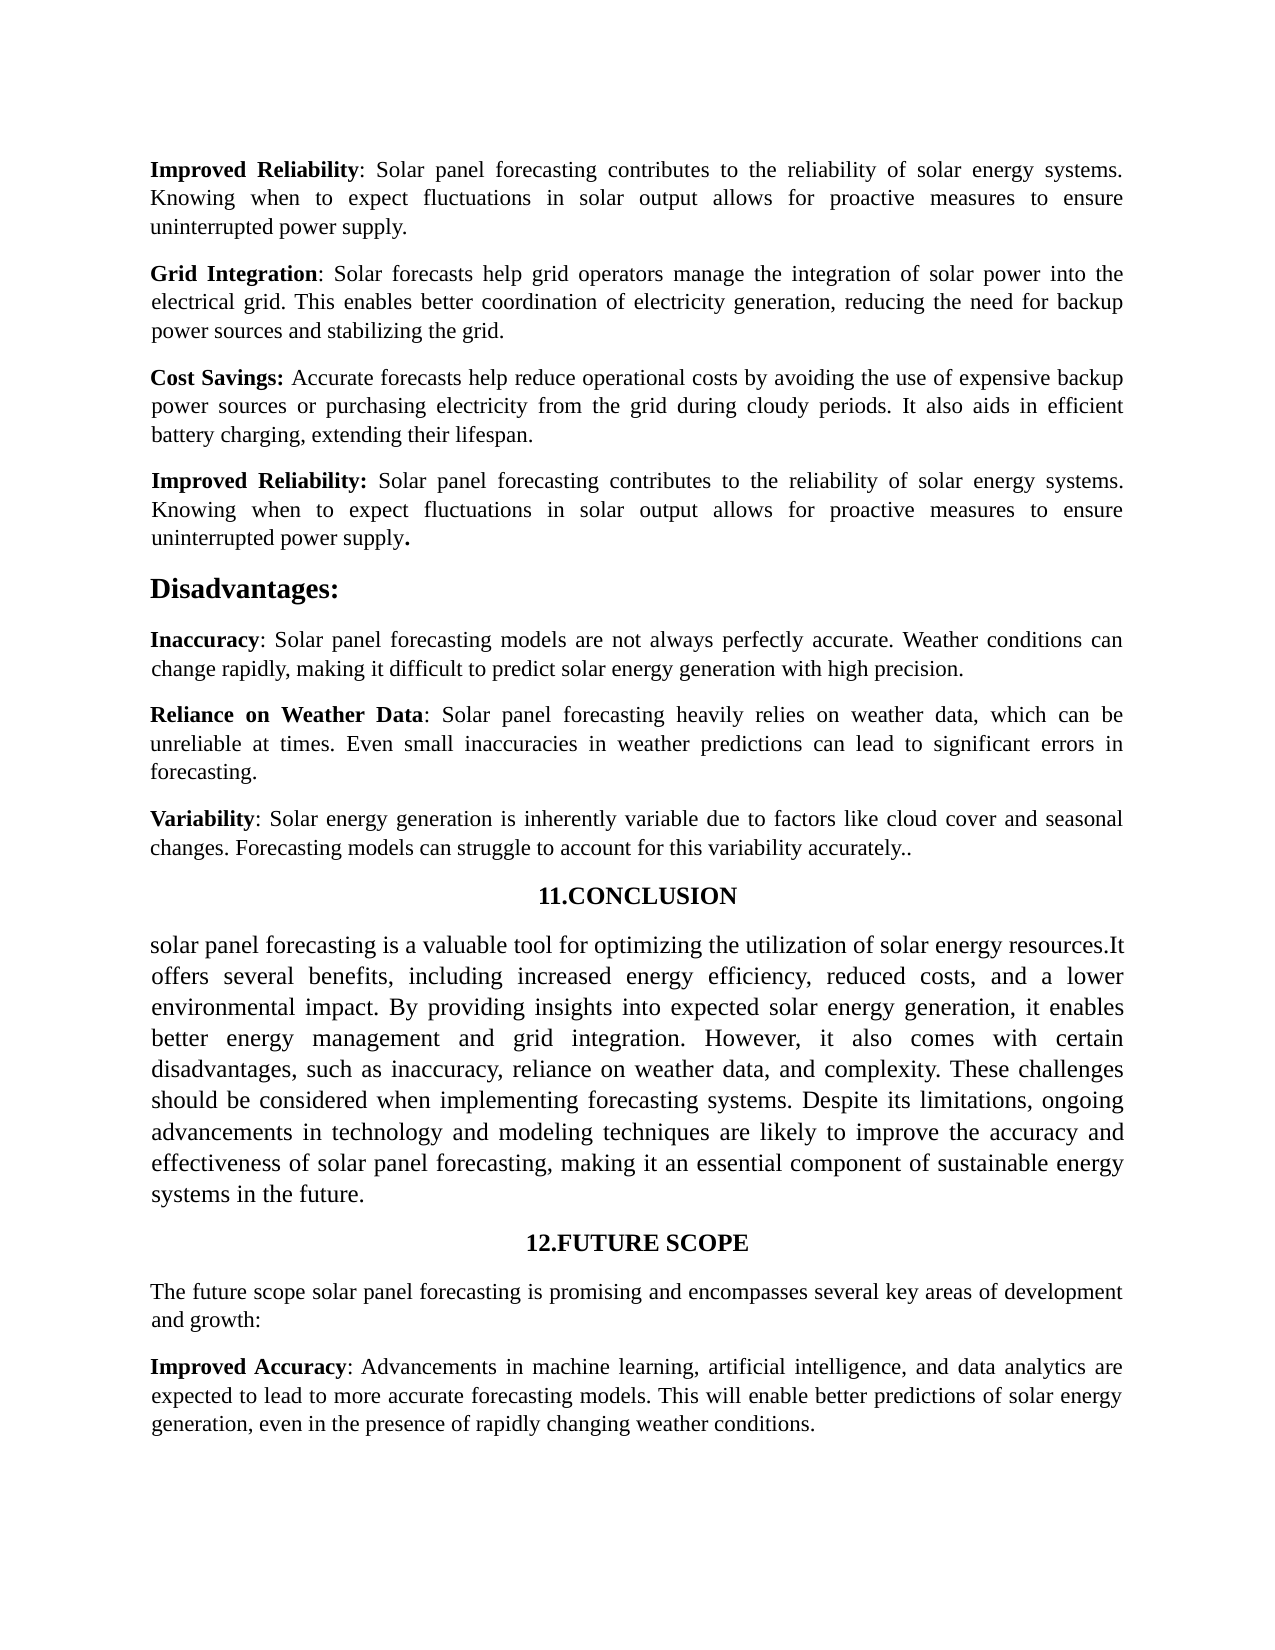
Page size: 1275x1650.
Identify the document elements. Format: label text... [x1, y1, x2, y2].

text Improved Reliability: Solar panel forecasting contributes to the reliability of solar energy systems. Knowing when to expect fluctuations in solar output allows for proactive measures to ensure uninterrupted power supply. [150, 156, 1125, 239]
text Improved Accuracy: Advancements in machine learning, artificial intelligence, and data analytics are expected to lead to more accurate forecasting models. This will enable better predictions of solar energy generation, even in the presence of rapidly changing weather conditions. [150, 1353, 1125, 1437]
text solar panel forecasting is a valuable tool for optimizing the utilization of solar energy resources.It offers several benefits, including increased energy efficiency, reduced costs, and a lower environmental impact. By providing insights into expected solar energy generation, it enables better energy management and grid integration. However, it also comes with certain disadvantages, such as inaccuracy, reliance on weather data, and complexity. These challenges should be considered when implementing forecasting systems. Despite its limitations, ongoing advancements in technology and modeling techniques are likely to improve the accuracy and effectiveness of solar panel forecasting, making it an essential component of sustainable energy systems in the future. [150, 930, 1125, 1207]
text 11.CONCLUSION [150, 881, 1125, 909]
text Improved Reliability: Solar panel forecasting contributes to the reliability of solar energy systems. Knowing when to expect fluctuations in solar output allows for proactive measures to ensure uninterrupted power supply. [150, 468, 1125, 551]
text The future scope solar panel forecasting is promising and encompasses several key areas of development and growth: [150, 1278, 1125, 1333]
text Reliance on Weather Data: Solar panel forecasting heavily relies on weather data, which can be unreliable at times. Even small inaccuracies in weather predictions can lead to significant errors in forecasting. [150, 702, 1125, 785]
text Inaccuracy: Solar panel forecasting models are not always perfectly accurate. Weather conditions can change rapidly, making it difficult to predict solar energy generation with high precision. [150, 626, 1125, 681]
text Variability: Solar energy generation is inherently variable due to factors like cloud cover and seasonal changes. Forecasting models can struggle to account for this variability accurately.. [150, 805, 1125, 860]
text Disadvantages: [150, 571, 1125, 605]
text 12.FUTURE SCOPE [150, 1228, 1125, 1257]
